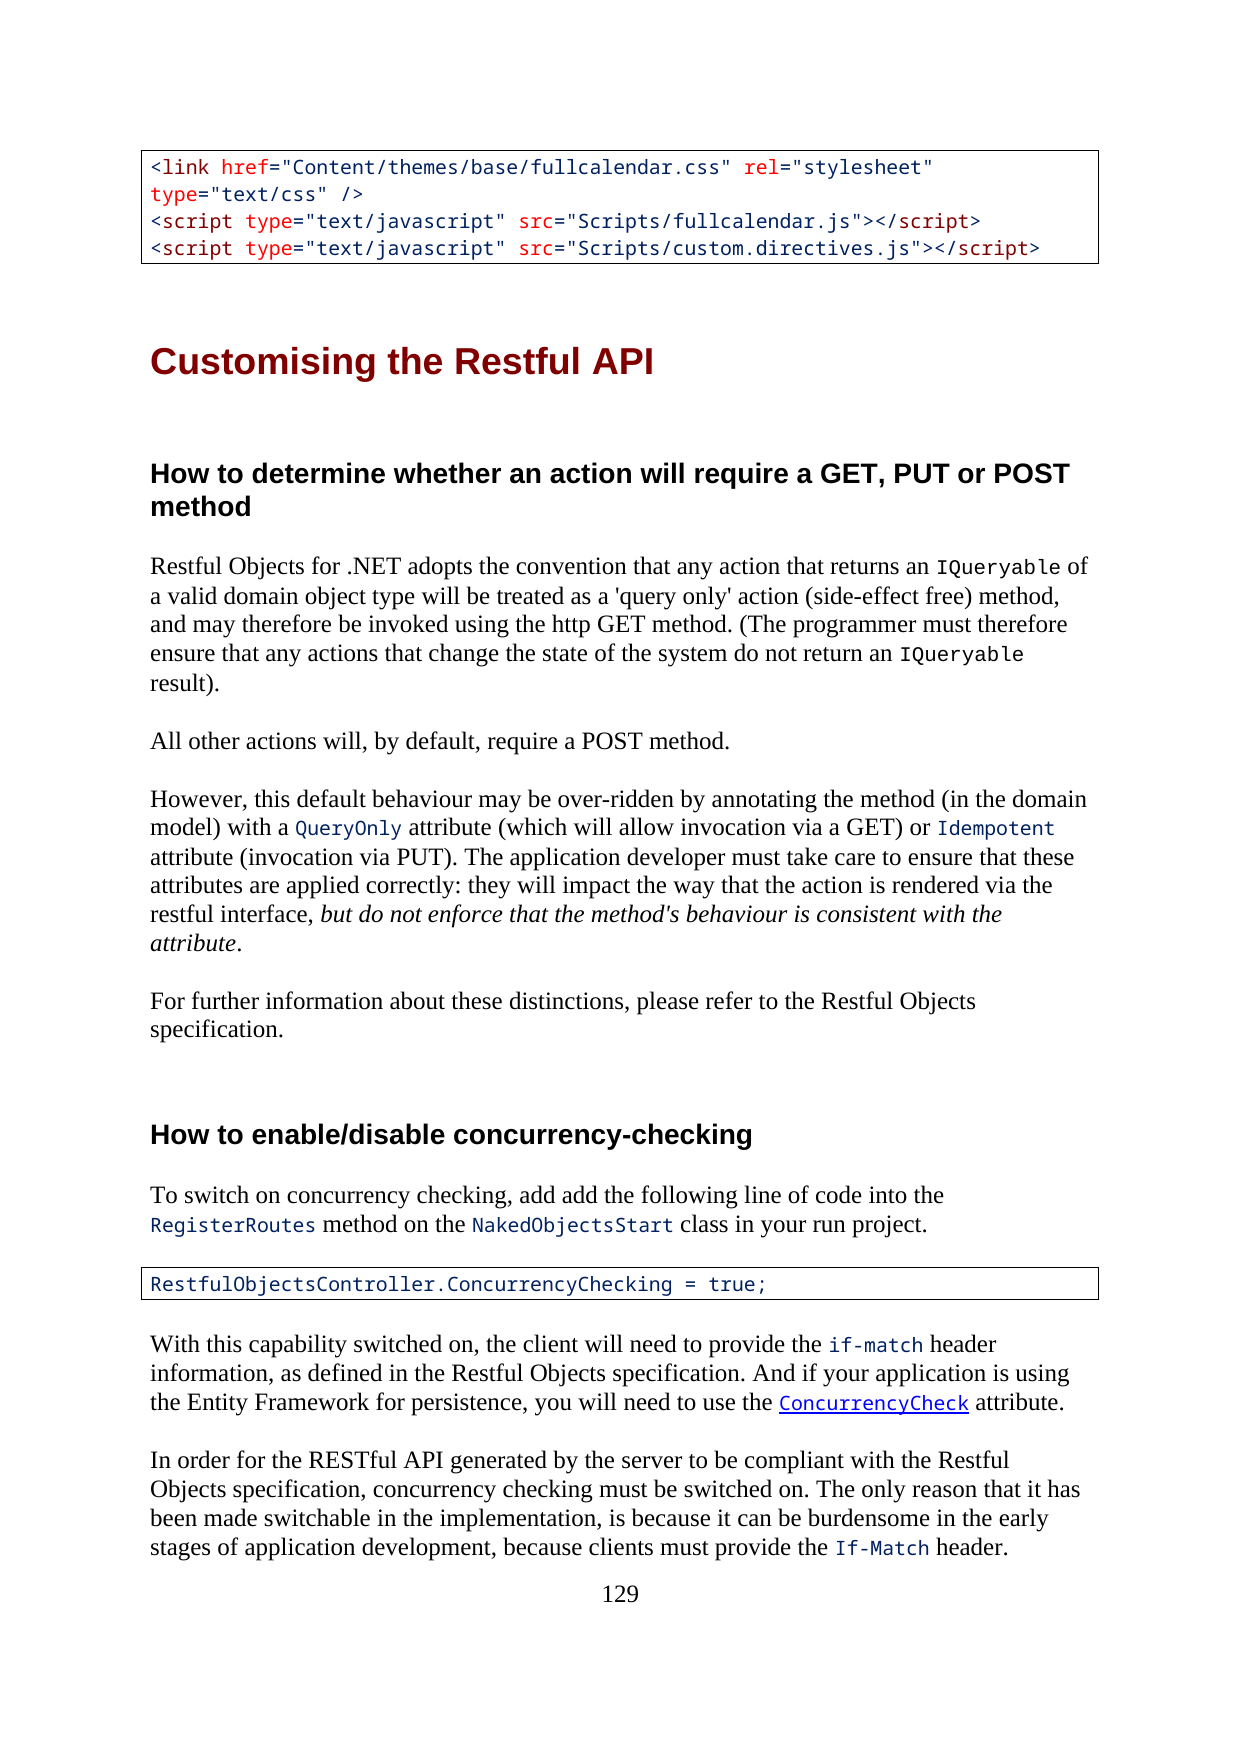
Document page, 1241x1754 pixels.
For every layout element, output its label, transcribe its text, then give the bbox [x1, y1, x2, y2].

text However, this default behaviour may be over-ridden by annotating the method (in the domain model) with a QueryOnly attribute (which will allow invocation via a GET) or Idempotent attribute (invocation via PUT). The application developer must take care to ensure that these attributes are applied correctly: they will impact the way that the action is rendered via the restful interface, but do not enforce that the method's behaviour is consistent with the attribute. [150, 784, 1090, 957]
text RestfulObjectsController.ConcurrencyChecking = true; [142, 1268, 1098, 1299]
text To switch on concurrency checking, add add the following line of code into the RegisterRoutes method on the NakedObjectsStart class in your run project. [150, 1180, 1090, 1238]
text Restful Objects for .NET adopts the convention that any action that returns an IQueryable of a valid domain object type will be treated as a 'query only' action (side-effect free) method, and may therefore be invoked using the http GET method. (The programmer must therefore ensure that any actions that change the state of the system do not return an IQueryable result). [150, 551, 1090, 697]
text For further information about these distinctions, please refer to the Restful Objects specification. [150, 986, 1090, 1043]
text <link href="Content/themes/base/fullcalendar.css" rel="stylesheet" type="text/css" /> <script type="text/javascript" src="Scripts/fullcalendar.js"></script> <script type="text/javascript" src="Scripts/custom.directives.js"></script> [142, 151, 1098, 263]
subtitle Customising the Restful API [150, 339, 1090, 382]
subtitle How to determine whether an action will require a GET, PUT or POST method [150, 457, 1090, 522]
subtitle How to enable/disable concurrency-checking [150, 1118, 1090, 1151]
text With this capability switched on, the client will need to provide the if-match header information, as defined in the Restful Objects specification. And if your application is using the Entity Framework for persistence, you will need to use the ConcurrencyCheck attribute. [150, 1329, 1090, 1416]
text In order for the RESTful API generated by the server to be compliant with the Restful Objects specification, concurrency checking must be switched on. The only reason that it has been made switchable in the implementation, is because it can be burdensome in the early stages of application development, because clients must provide the If-Match header. [150, 1446, 1090, 1561]
text All other actions will, by default, require a POST method. [150, 726, 1090, 754]
